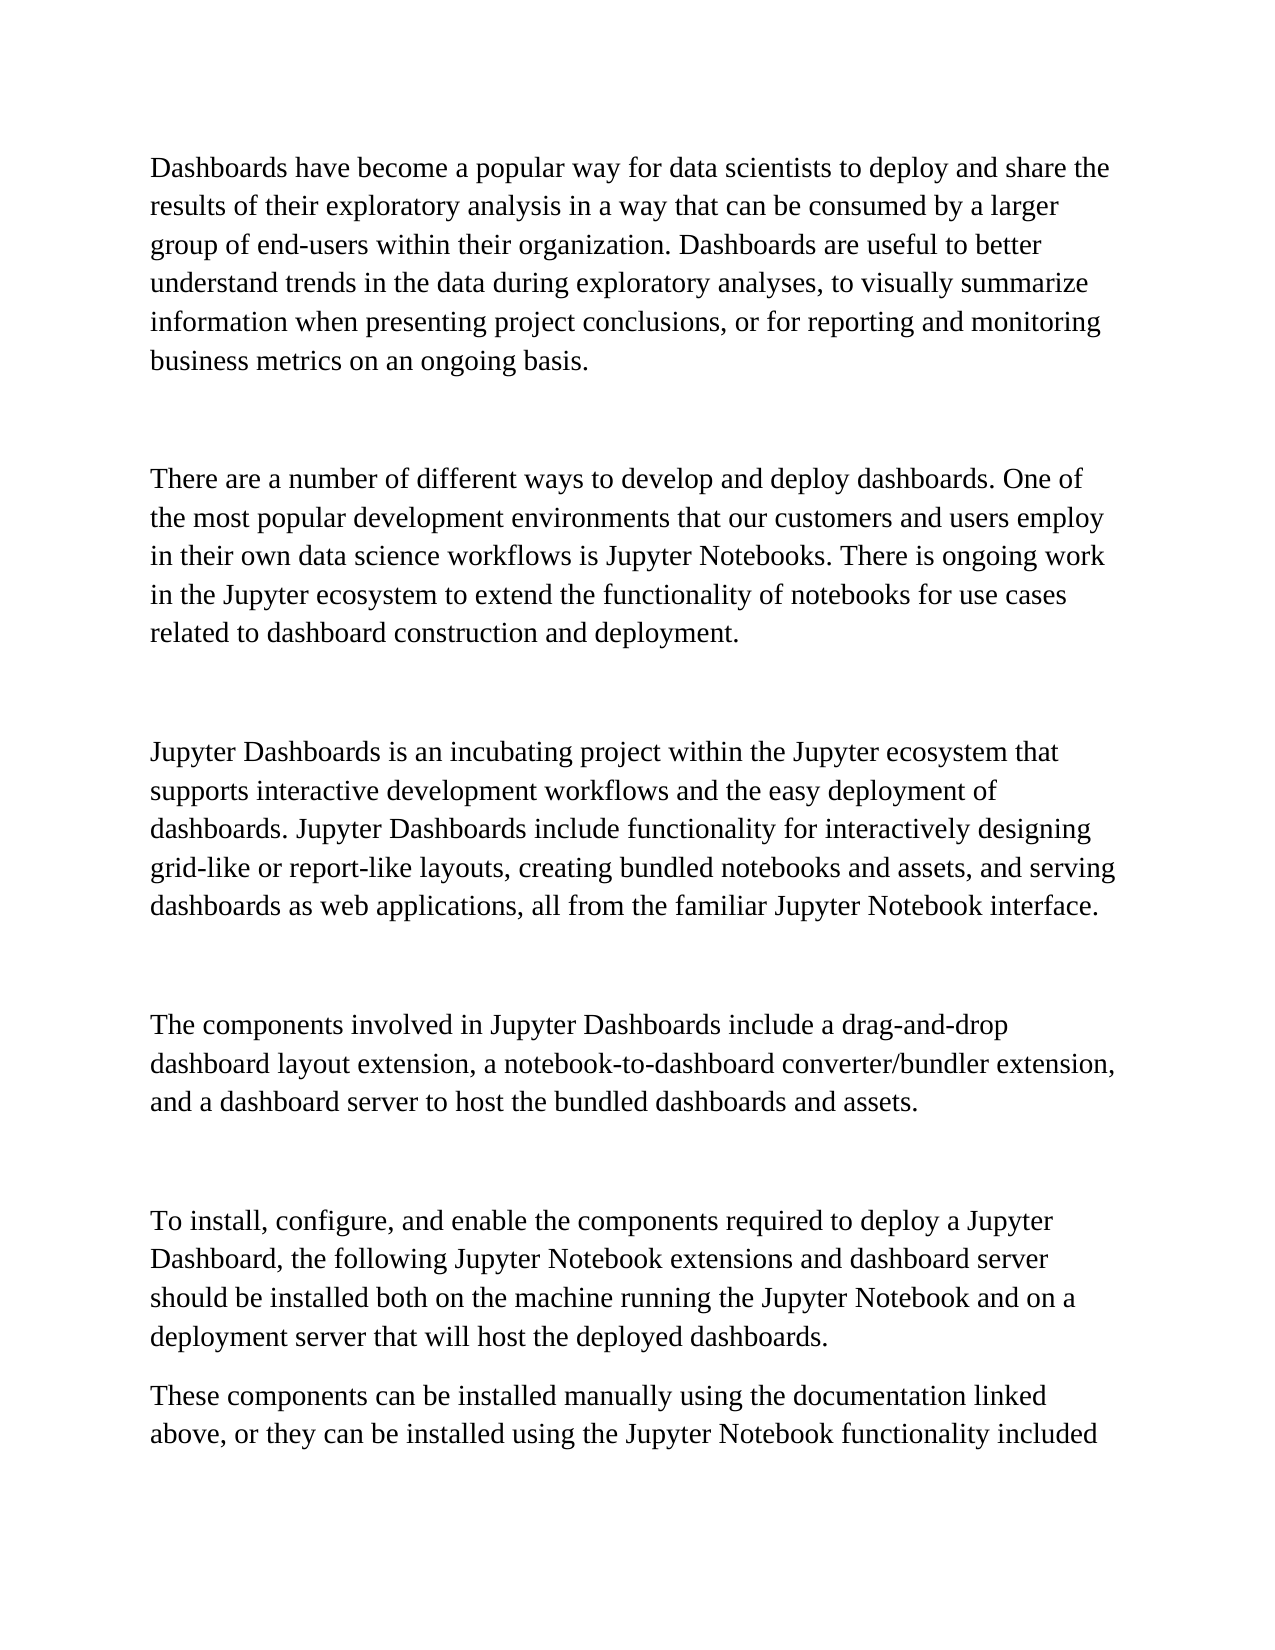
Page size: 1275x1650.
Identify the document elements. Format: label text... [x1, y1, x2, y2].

text Jupyter Dashboards is an incubating project within the Jupyter ecosystem that supports interactive development workflows and the easy deployment of dashboards. Jupyter Dashboards include functionality for interactively designing grid-like or report-like layouts, creating bundled notebooks and assets, and serving dashboards as web applications, all from the familiar Jupyter Notebook interface. [150, 734, 1125, 922]
text The components involved in Jupyter Dashboards include a drag-and-drop dashboard layout extension, a notebook-to-dashboard converter/bundler extension, and a dashboard server to host the bundled dashboards and assets. [150, 1007, 1125, 1118]
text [150, 1378, 1125, 1450]
text Dashboards have become a popular way for data scientists to deploy and share the results of their exploratory analysis in a way that can be consumed by a larger group of end-users within their organization. Dashboards are useful to better understand trends in the data during exploratory analyses, to visually summarize information when presenting project conclusions, or for reporting and monitoring business metrics on an ongoing basis. [150, 150, 1125, 376]
text There are a number of different ways to develop and deploy dashboards. One of the most popular development environments that our customers and users employ in their own data science workflows is Jupyter Notebooks. There is ongoing work in the Jupyter ecosystem to extend the functionality of notebooks for use cases related to dashboard construction and deployment. [150, 461, 1125, 649]
text To install, configure, and enable the components required to deploy a Jupyter Dashboard, the following Jupyter Notebook extensions and dashboard server should be installed both on the machine running the Jupyter Notebook and on a deployment server that will host the deployed dashboards. [150, 1203, 1125, 1352]
